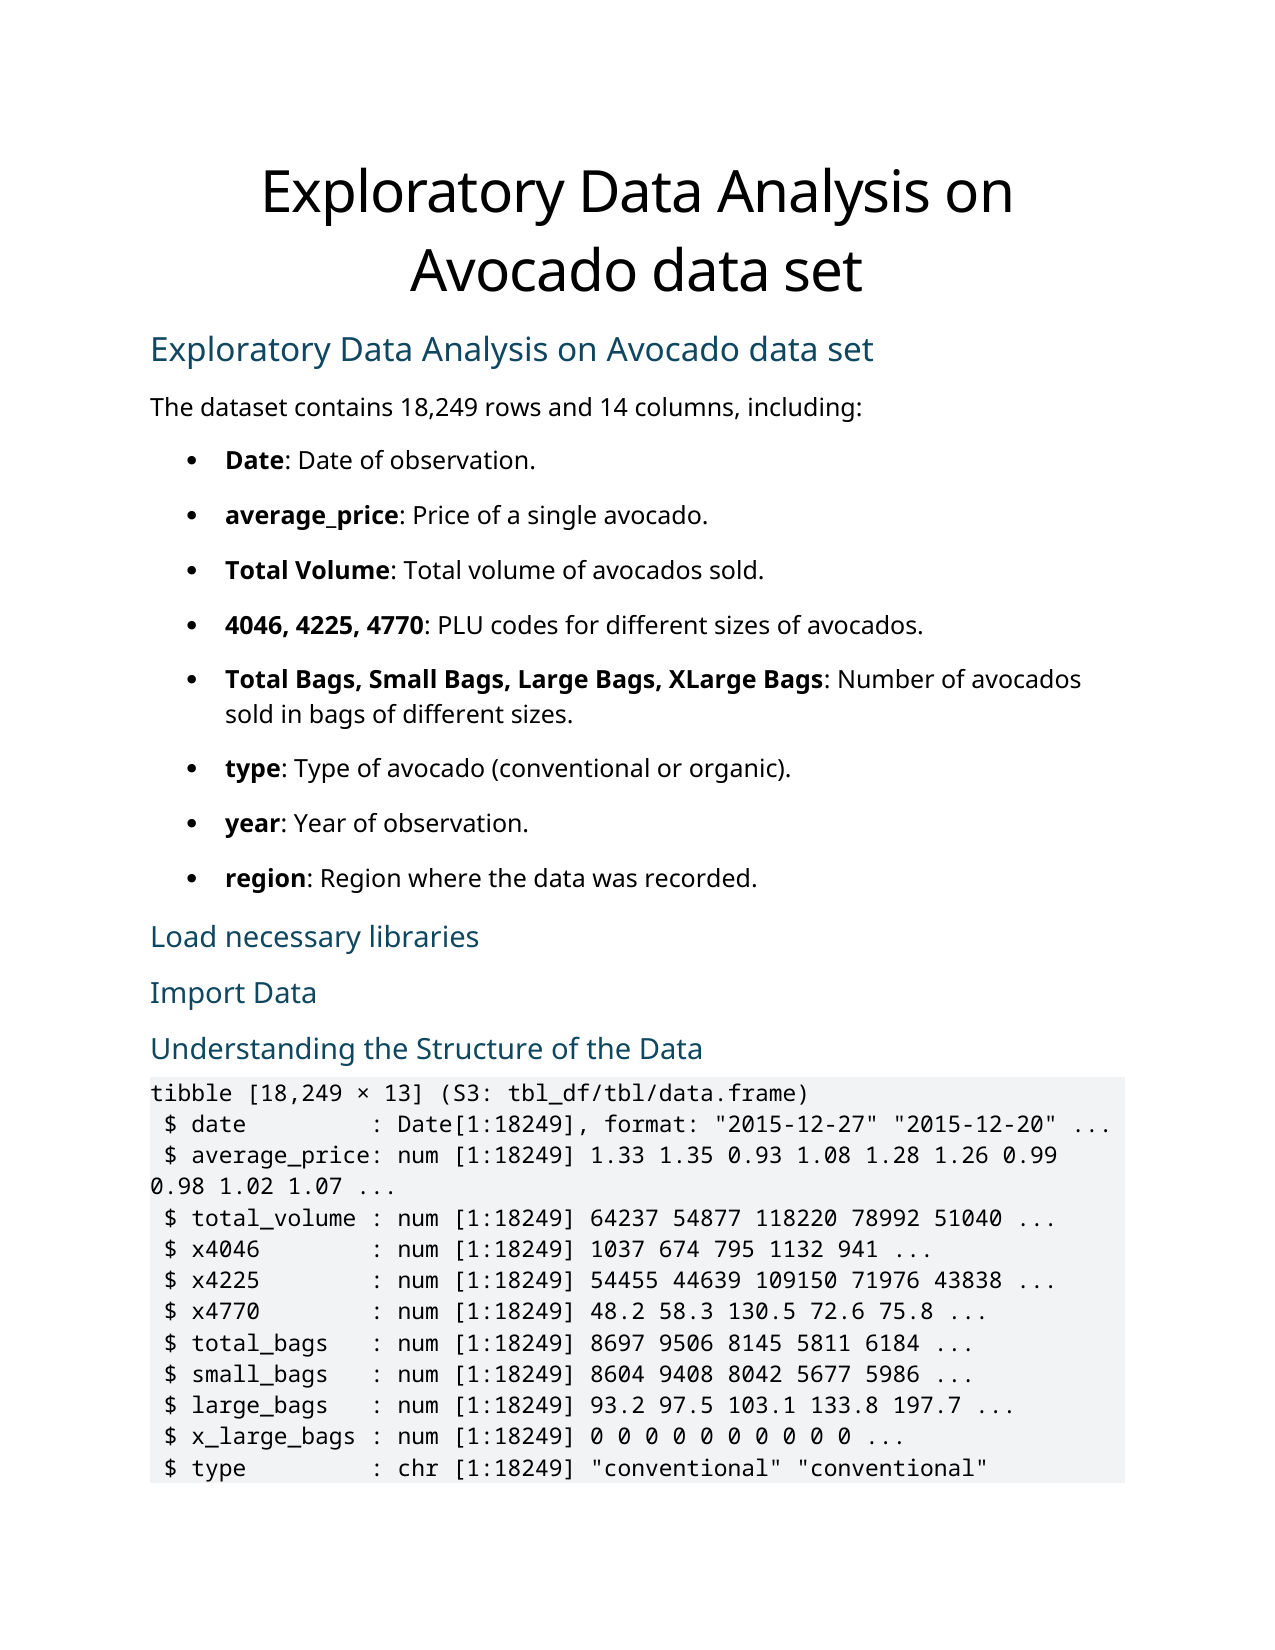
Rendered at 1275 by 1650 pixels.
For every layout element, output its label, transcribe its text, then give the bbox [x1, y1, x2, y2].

text The dataset contains 18,249 rows and 14 columns, including: [150, 390, 1125, 424]
subtitle Understanding the Structure of the Data [150, 1028, 1125, 1068]
list Total Bags, Small Bags, Large Bags, XLarge Bags: Number of avocados sold in bags of different sizes. [187, 662, 1125, 730]
subtitle Import Data [150, 972, 1125, 1012]
subtitle Exploratory Data Analysis on Avocado data set [150, 326, 1125, 371]
title Exploratory Data Analysis on Avocado data set [150, 150, 1125, 309]
list 4046, 4225, 4770: PLU codes for different sizes of avocados. [187, 607, 1125, 641]
list type: Type of avocado (conventional or organic). [187, 751, 1125, 785]
list average_price: Price of a single avocado. [187, 497, 1125, 532]
list Date: Date of observation. [187, 443, 1125, 477]
list Total Volume: Total volume of avocados sold. [187, 552, 1125, 586]
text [150, 1077, 1125, 1483]
subtitle Load necessary libraries [150, 916, 1125, 956]
list year: Year of observation. [187, 806, 1125, 840]
list region: Region where the data was recorded. [187, 861, 1125, 895]
